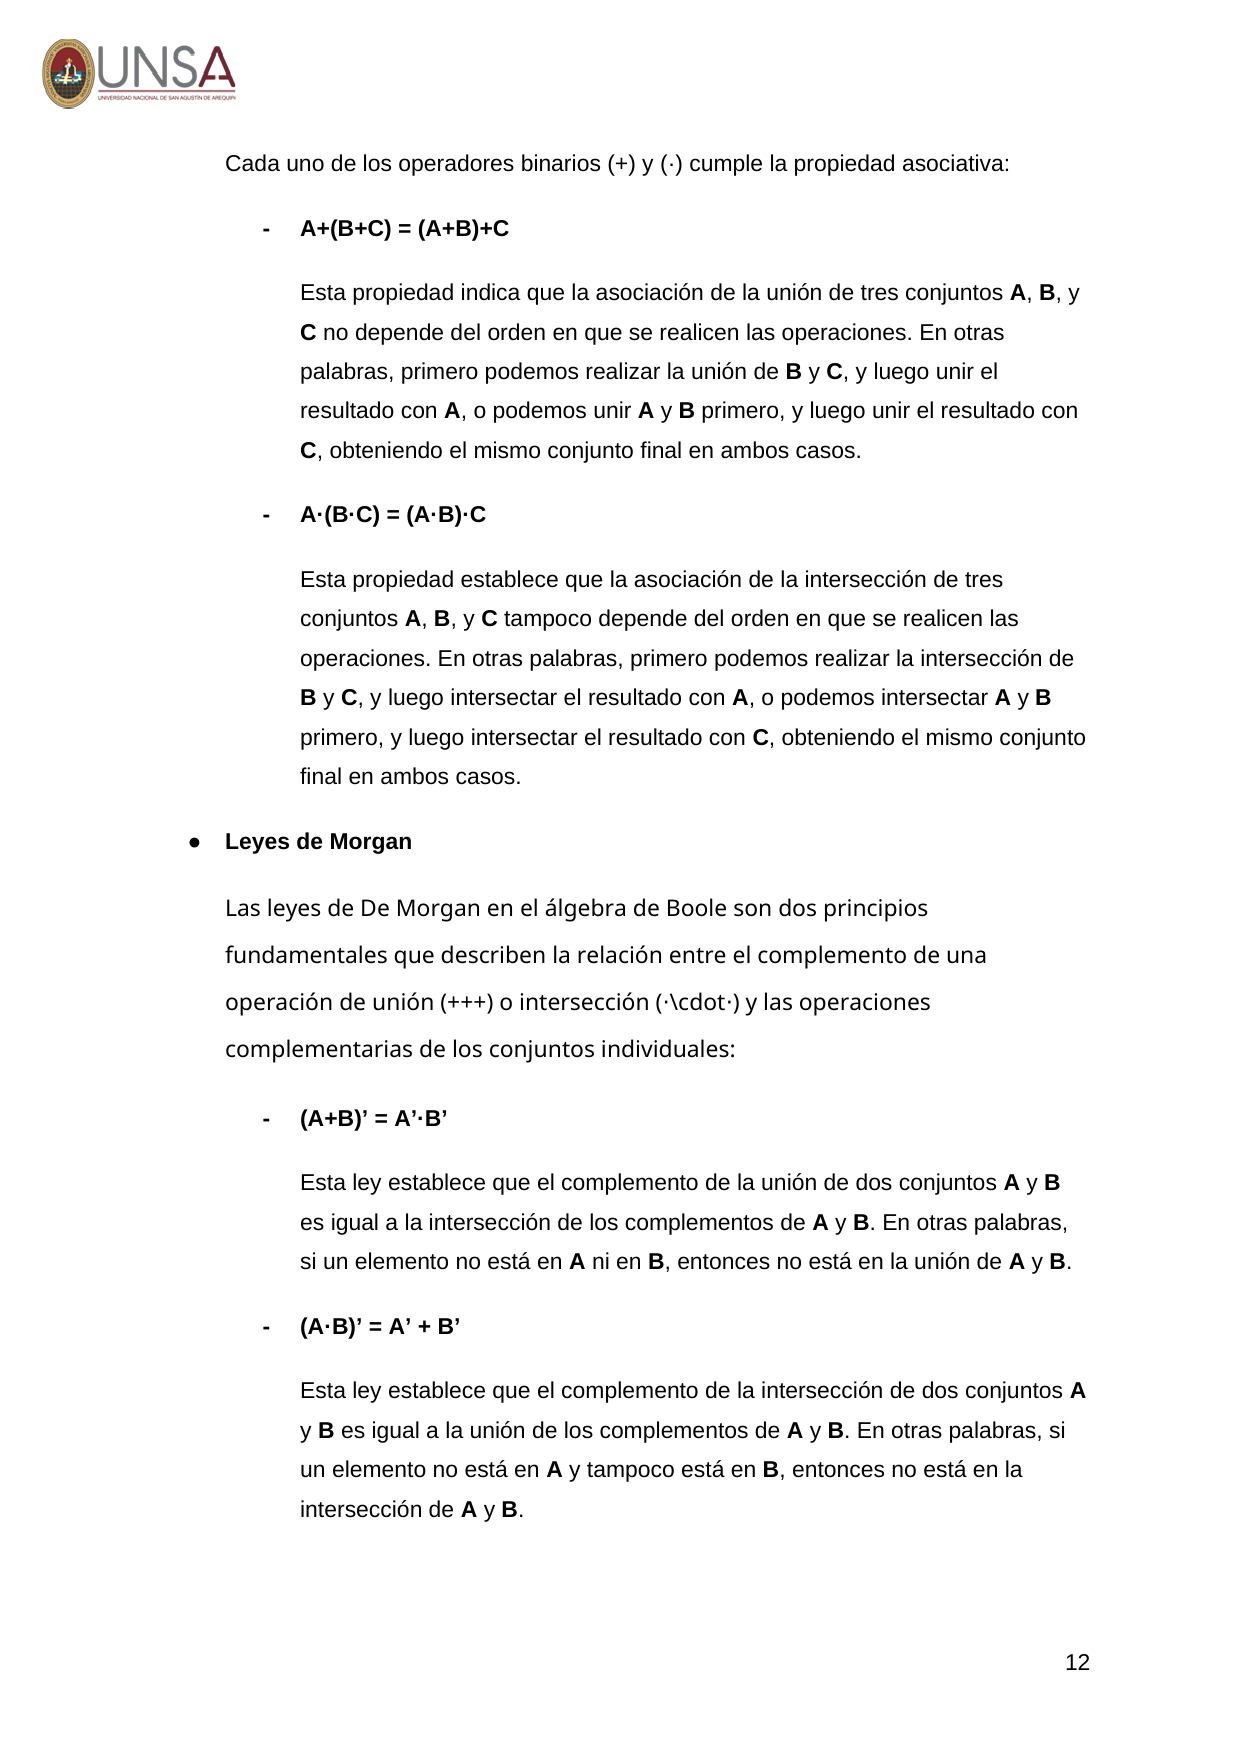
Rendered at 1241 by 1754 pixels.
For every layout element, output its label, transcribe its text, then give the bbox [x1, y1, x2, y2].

text Las leyes de De Morgan en el álgebra de Boole son dos principios fundamentales que describen la relación entre el complemento de una operación de unión (+++) o intersección (⋅\cdot⋅) y las operaciones complementarias de los conjuntos individuales: [225, 892, 1090, 1064]
list A+(B+C) = (A+B)+C [262, 214, 1090, 241]
text Cada uno de los operadores binarios (+) y (·) cumple la propiedad asociativa: [225, 150, 1090, 176]
list Leyes de Morgan [187, 828, 1090, 854]
text Esta ley establece que el complemento de la intersección de dos conjuntos A y B es igual a la unión de los complementos de A y B. En otras palabras, si un elemento no está en A y tampoco está en B, entonces no está en la intersección de A y B. [300, 1377, 1090, 1522]
list A·(B·C) = (A·B)·C [262, 501, 1090, 528]
list (A·B)’ = A’ + B’ [262, 1313, 1090, 1339]
text Esta propiedad indica que la asociación de la unión de tres conjuntos A, B, y C no depende del orden en que se realicen las operaciones. En otras palabras, primero podemos realizar la unión de B y C, y luego unir el resultado con A, o podemos unir A y B primero, y luego unir el resultado con C, obteniendo el mismo conjunto final en ambos casos. [300, 279, 1090, 463]
list (A+B)’ = A’·B’ [262, 1105, 1090, 1131]
text Esta ley establece que el complemento de la unión de dos conjuntos A y B es igual a la intersección de los complementos de A y B. En otras palabras, si un elemento no está en A ni en B, entonces no está en la unión de A y B. [300, 1169, 1090, 1274]
picture [42, 39, 236, 109]
text Esta propiedad establece que la asociación de la intersección de tres conjuntos A, B, y C tampoco depende del orden en que se realicen las operaciones. En otras palabras, primero podemos realizar la intersección de B y C, y luego intersectar el resultado con A, o podemos intersectar A y B primero, y luego intersectar el resultado con C, obteniendo el mismo conjunto final en ambos casos. [300, 566, 1090, 789]
